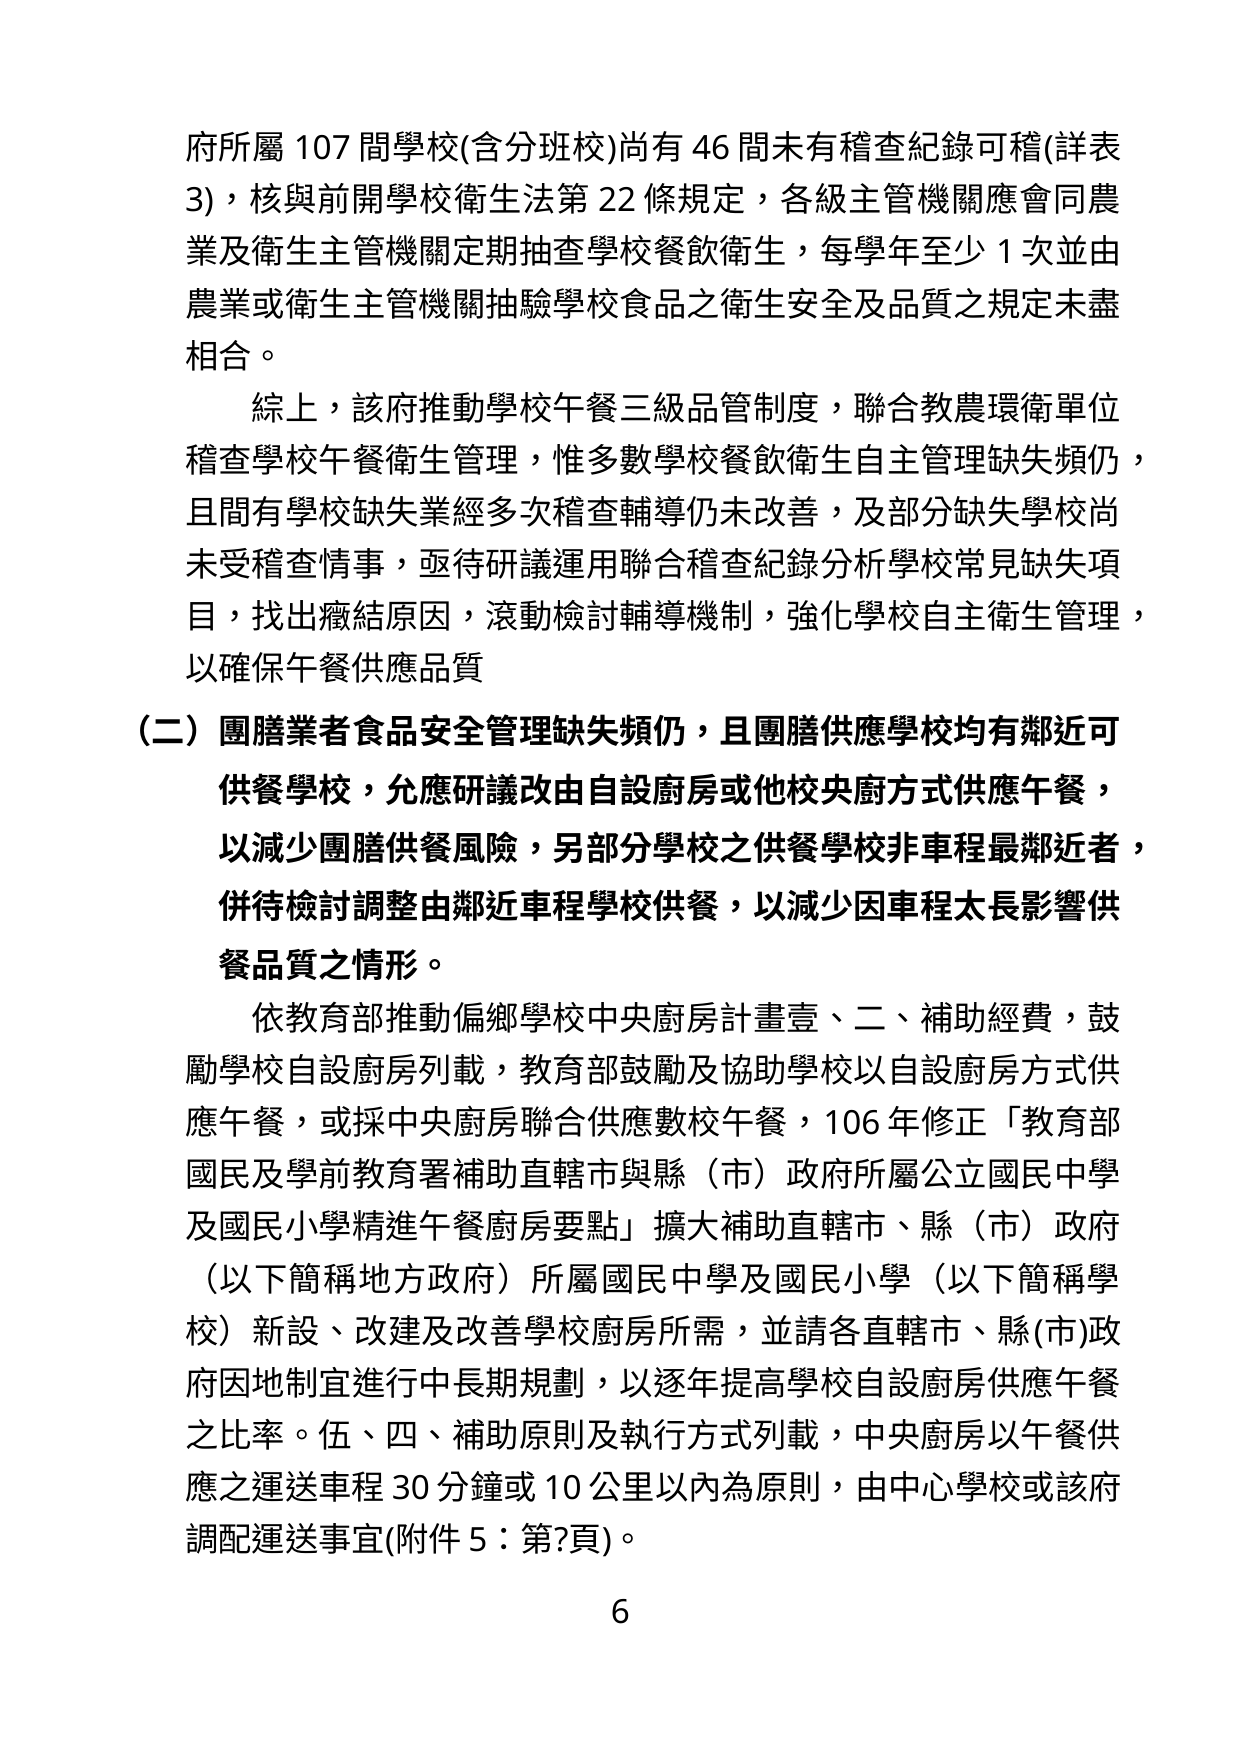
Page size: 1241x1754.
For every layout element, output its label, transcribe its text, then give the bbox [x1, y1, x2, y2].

text 綜上，該府推動學校午餐三級品管制度，聯合教農環衛單位稽查學校午餐衛生管理，惟多數學校餐飲衛生自主管理缺失頻仍，且間有學校缺失業經多次稽查輔導仍未改善，及部分缺失學校尚未受稽查情事，亟待研議運用聯合稽查紀錄分析學校常見缺失項目，找出癥結原因，滾動檢討輔導機制，強化學校自主衛生管理，以確保午餐供應品質 [185, 378, 1122, 691]
text 依教育部推動偏鄉學校中央廚房計畫壹、二、補助經費，鼓勵學校自設廚房列載，教育部鼓勵及協助學校以自設廚房方式供應午餐，或採中央廚房聯合供應數校午餐，106年修正「教育部國民及學前教育署補助直轄市與縣（市）政府所屬公立國民中學及國民小學精進午餐廚房要點」擴大補助直轄市、縣（市）政府（以下簡稱地方政府）所屬國民中學及國民小學（以下簡稱學校）新設、改建及改善學校廚房所需，並請各直轄市、縣(市)政府因地制宜進行中長期規劃，以逐年提高學校自設廚房供應午餐之比率。伍、四、補助原則及執行方式列載，中央廚房以午餐供應之運送車程30分鐘或10公里以內為原則，由中心學校或該府調配運送事宜(附件5：第?頁)。 [185, 989, 1122, 1562]
subtitle （二）團膳業者食品安全管理缺失頻仍，且團膳供應學校均有鄰近可供餐學校，允應研議改由自設廚房或他校央廚方式供應午餐，以減少團膳供餐風險，另部分學校之供餐學校非車程最鄰近者，併待檢討調整由鄰近車程學校供餐，以減少因車程太長影響供餐品質之情形。 [118, 697, 1122, 989]
